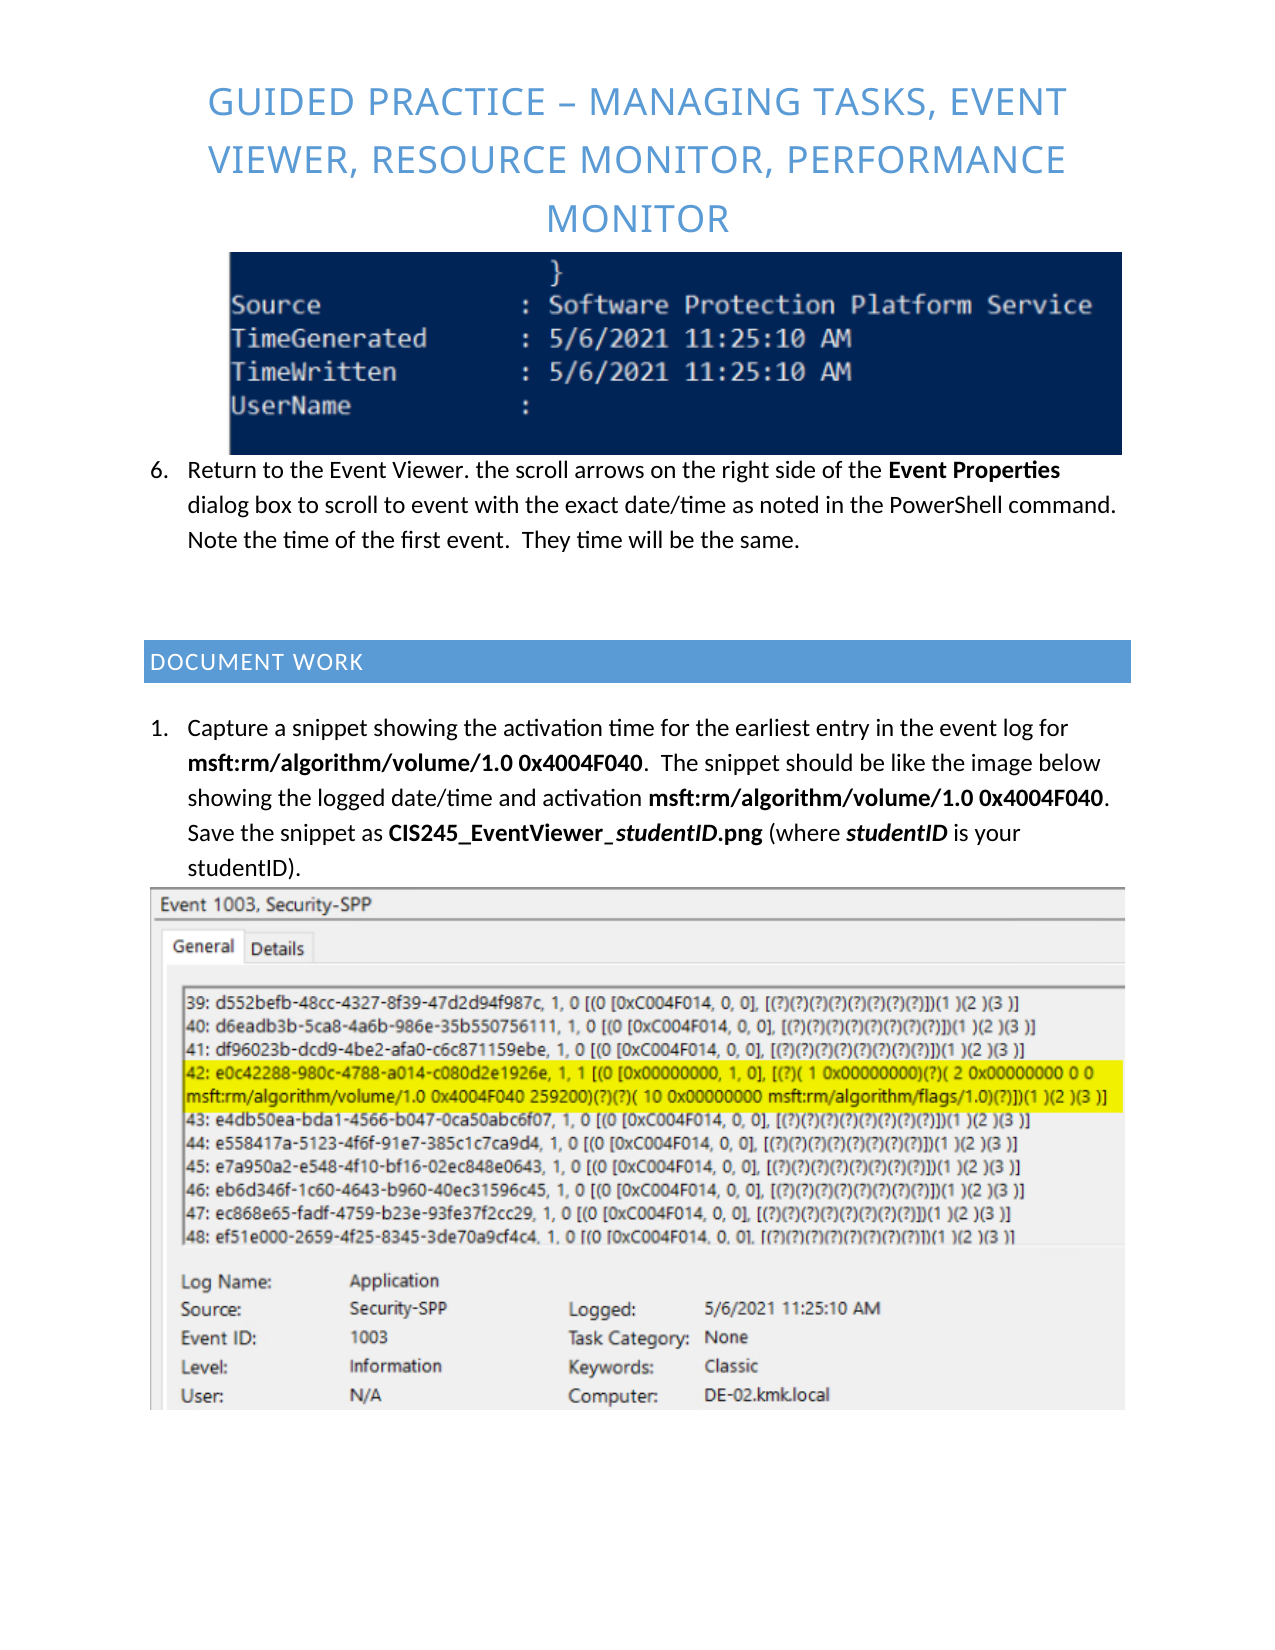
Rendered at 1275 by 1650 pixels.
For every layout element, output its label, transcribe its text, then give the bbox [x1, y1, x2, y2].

list Return to the Event Viewer. the scroll arrows on the right side of the Event Properties dialog box to scroll to event with the exact date/time as noted in the PowerShell command. Note the time of the first event. They time will be the same. [150, 454, 1125, 555]
list Capture a snippet showing the activation time for the earliest entry in the event log for msft:rm/algorithm/volume/1.0 0x4004F040. The snippet should be like the image below showing the logged date/time and activation msft:rm/algorithm/volume/1.0 0x4004F040. Save the snippet as CIS245_EventViewer_studentID.png (where studentID is your studentID). [150, 712, 1125, 883]
subtitle Document work [150, 646, 1125, 677]
picture [225, 252, 1122, 455]
picture [150, 887, 1125, 1410]
